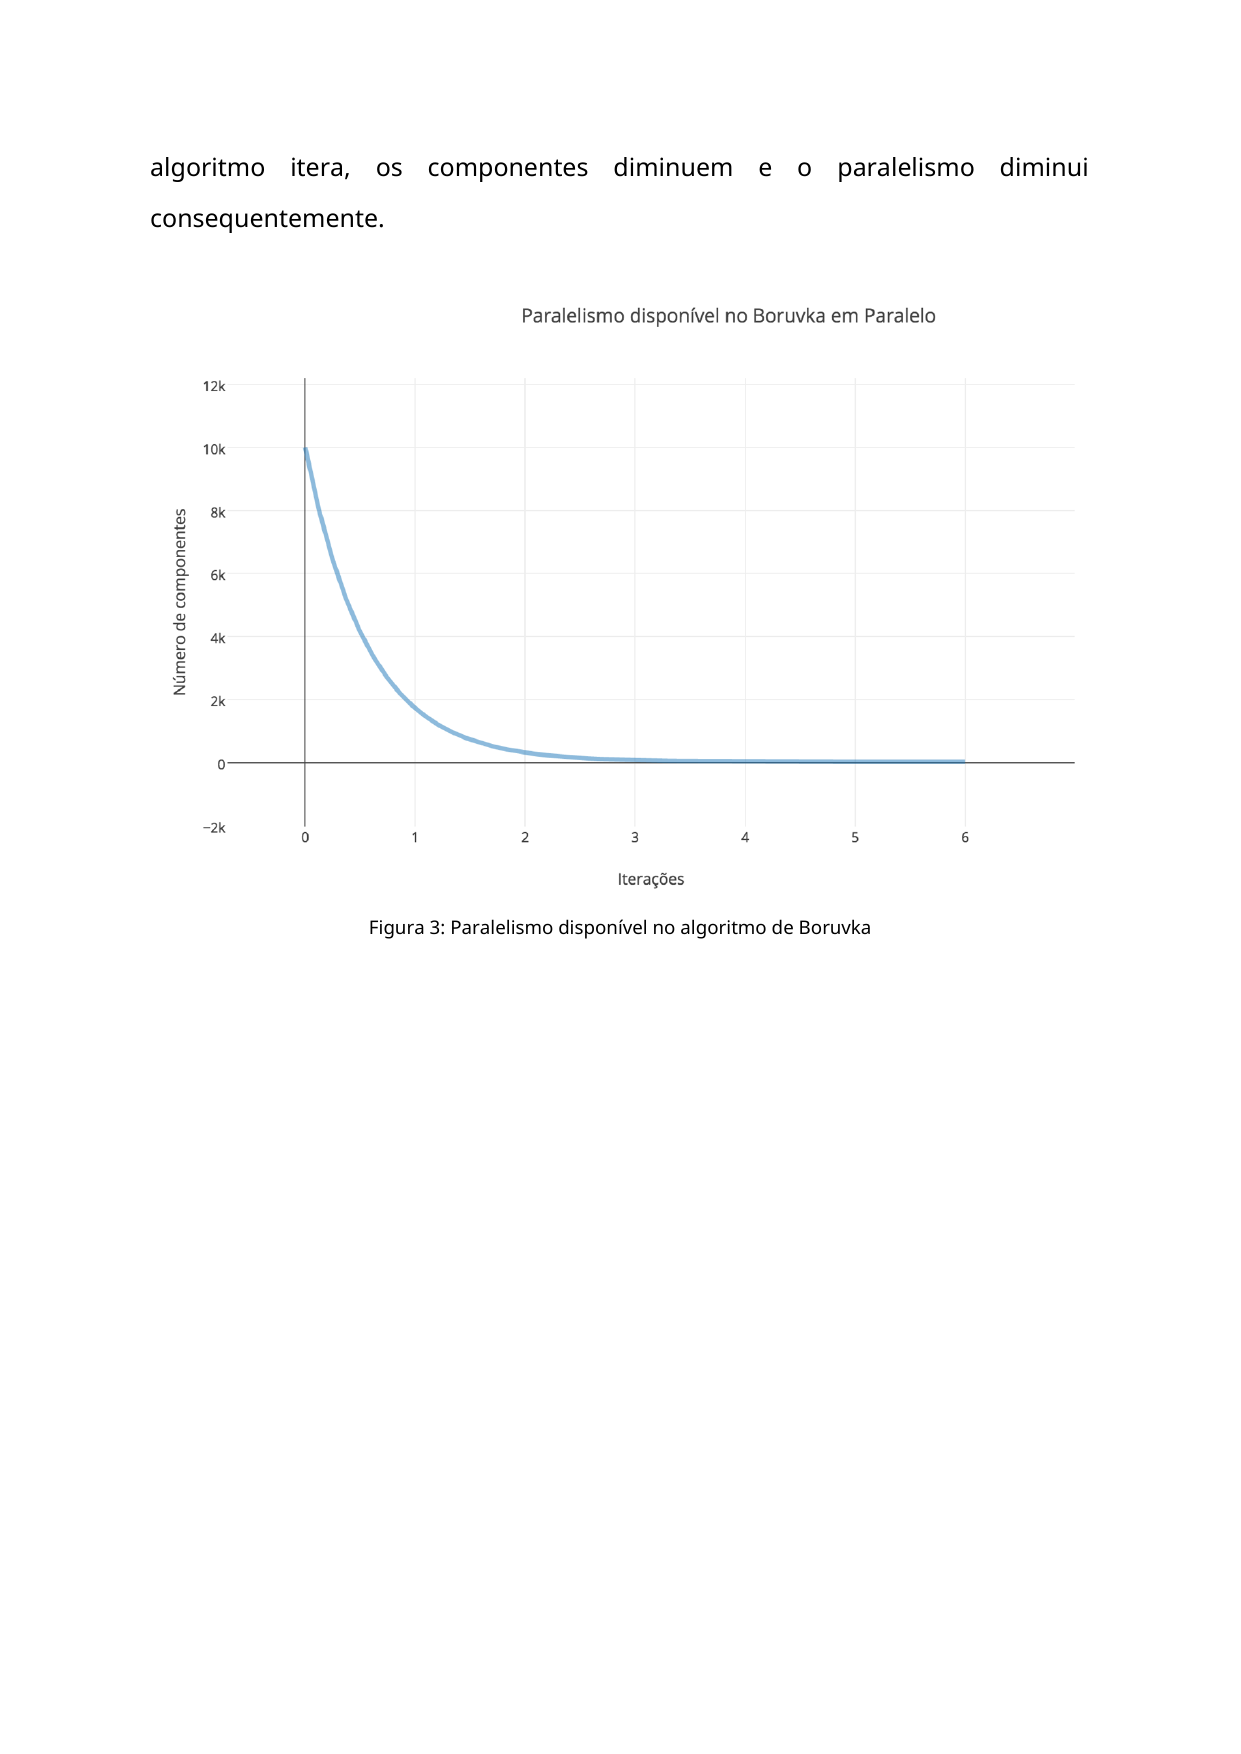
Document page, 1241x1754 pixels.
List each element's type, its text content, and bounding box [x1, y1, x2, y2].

picture [150, 303, 1089, 900]
text Figura 3: Paralelismo disponível no algoritmo de Boruvka [150, 914, 1090, 940]
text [150, 150, 1090, 235]
